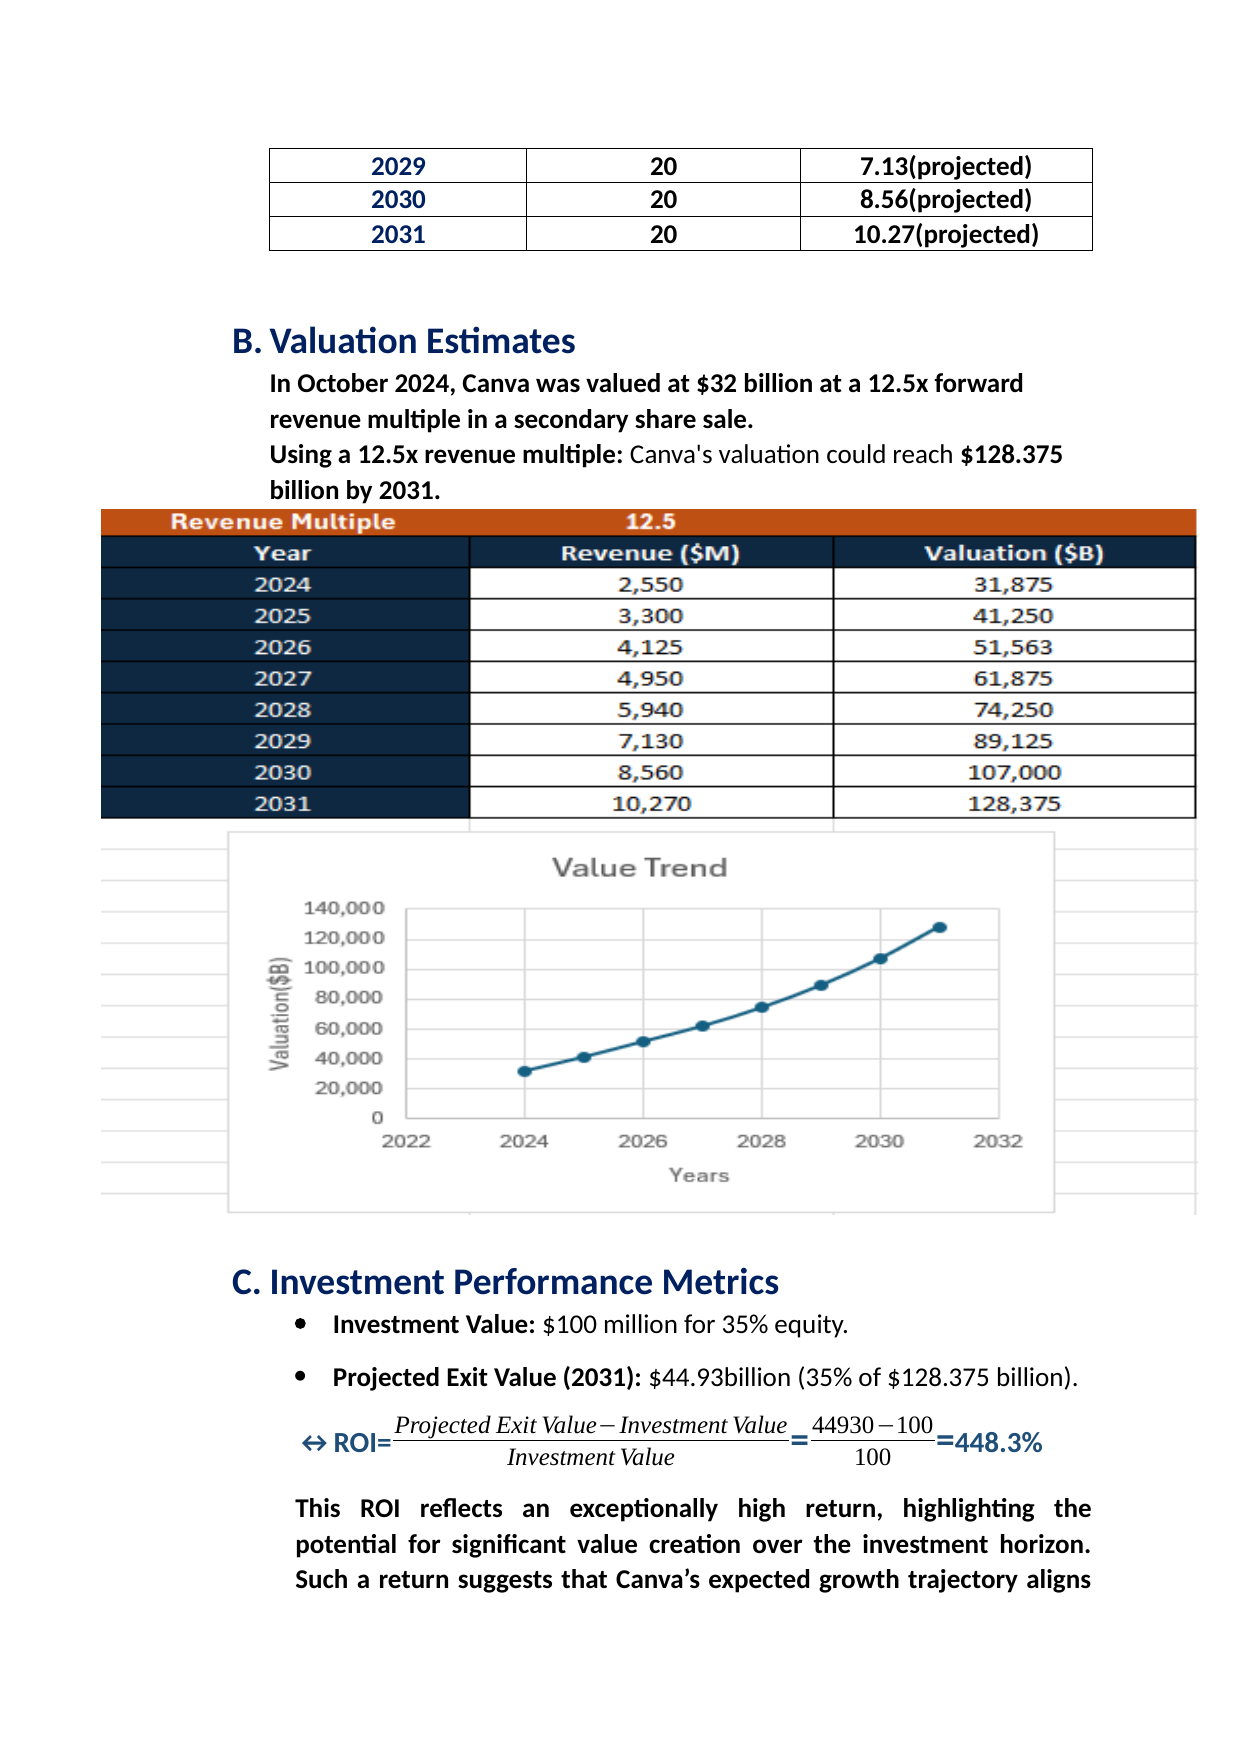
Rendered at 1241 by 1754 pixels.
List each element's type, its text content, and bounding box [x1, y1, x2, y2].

list In October 2024, Canva was valued at $32 billion at a 12.5x forward revenue multiple in a secondary share sale. [269, 366, 1093, 435]
table_cell 7.13(projected) [801, 149, 1092, 182]
list Projected Exit Value (2031): $44.93billion (35% of $128.375 billion). [295, 1360, 1093, 1393]
list Using a 12.5x revenue multiple: Canva's valuation could reach $128.375 billion by 2031. [269, 438, 1093, 506]
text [295, 1491, 1093, 1596]
table_cell 8.56(projected) [801, 183, 1092, 216]
table_cell 20 [527, 183, 800, 216]
table_cell 2029 [270, 149, 526, 182]
table_cell 2031 [270, 217, 526, 250]
table_cell 20 [527, 217, 800, 250]
list Investment Performance Metrics [232, 1258, 1093, 1304]
table_cell 2030 [270, 183, 526, 216]
table_cell 20 [527, 149, 800, 182]
list Investment Value: $100 million for 35% equity. [295, 1307, 1093, 1341]
text ↔ROI===448.3% [295, 1412, 1093, 1471]
list Valuation Estimates [232, 317, 1093, 363]
table_cell 10.27(projected) [801, 217, 1092, 250]
picture [101, 509, 1199, 1215]
